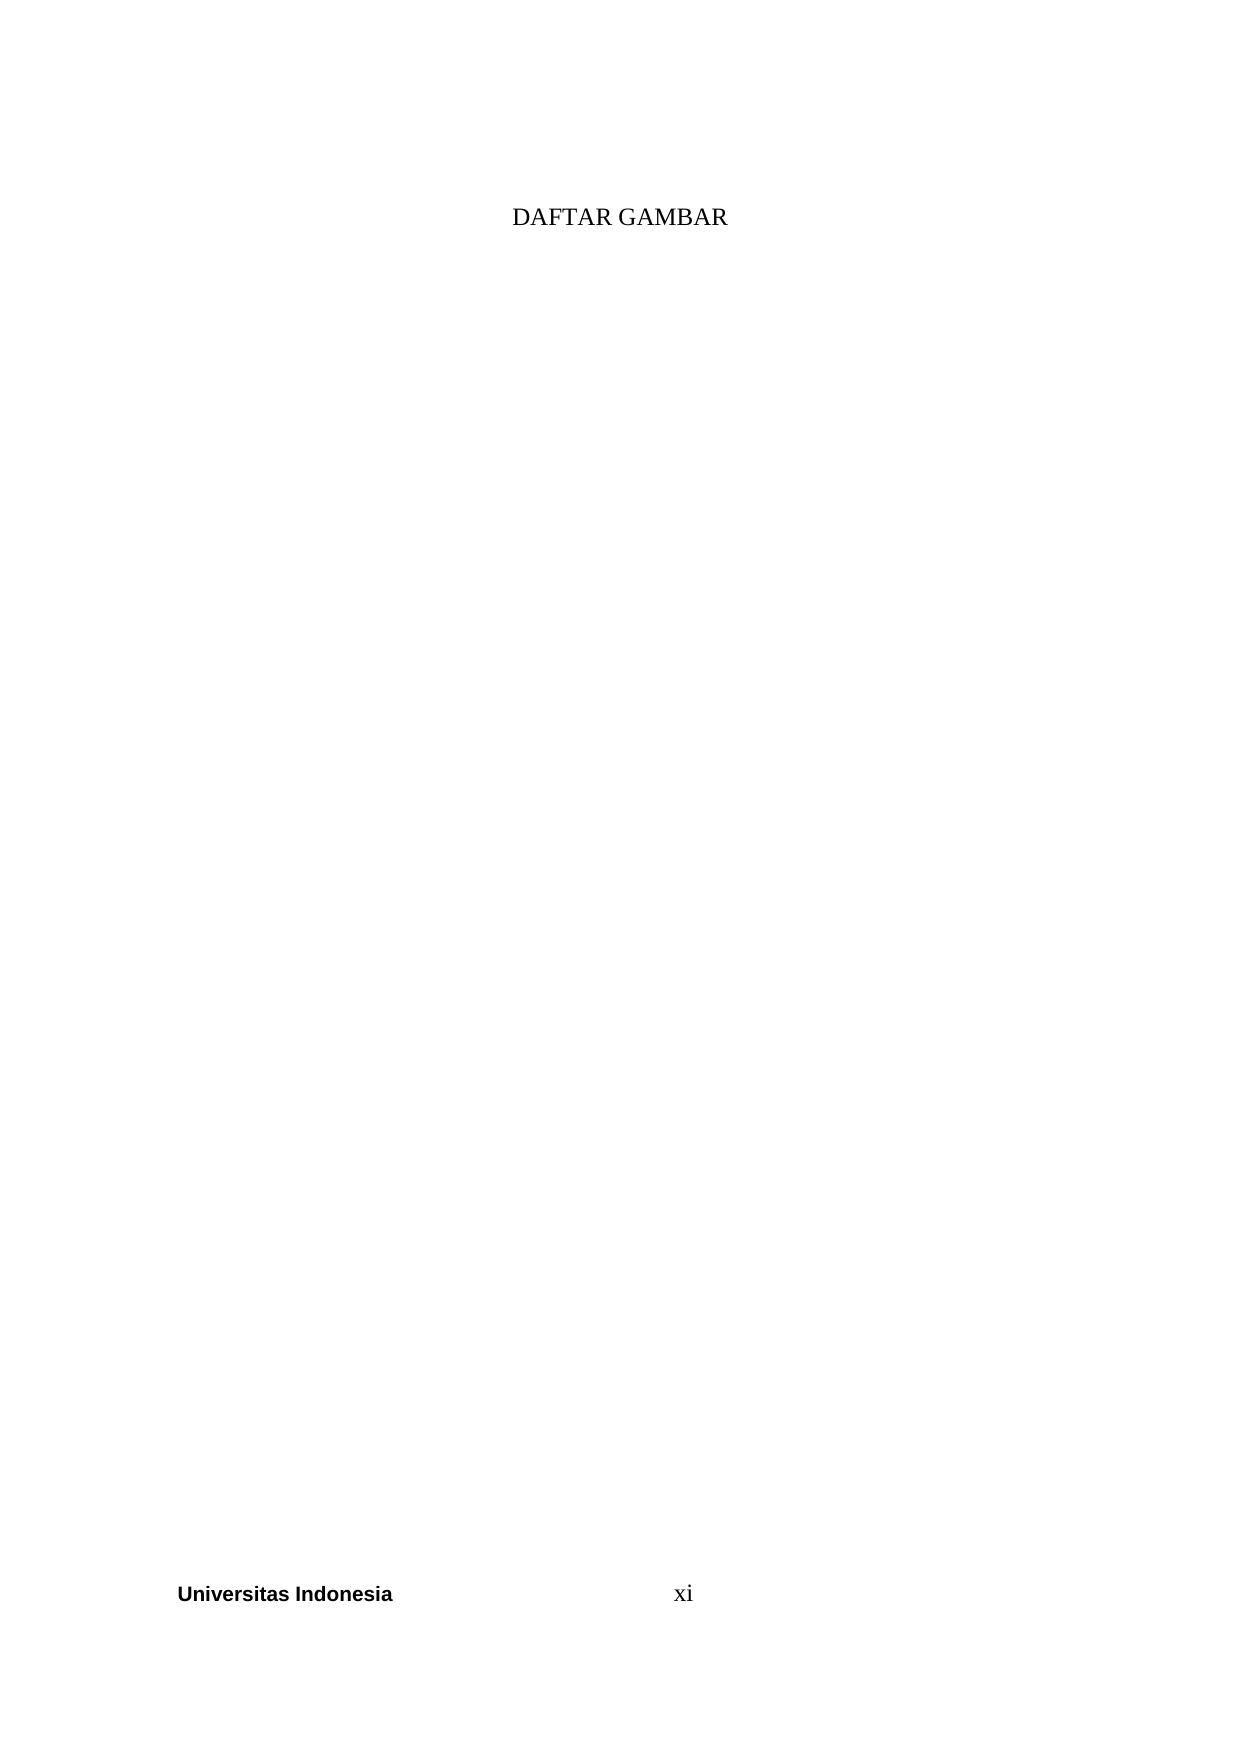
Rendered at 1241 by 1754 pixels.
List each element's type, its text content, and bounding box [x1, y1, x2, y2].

subtitle DAFTAR GAMBAR [177, 202, 1063, 231]
